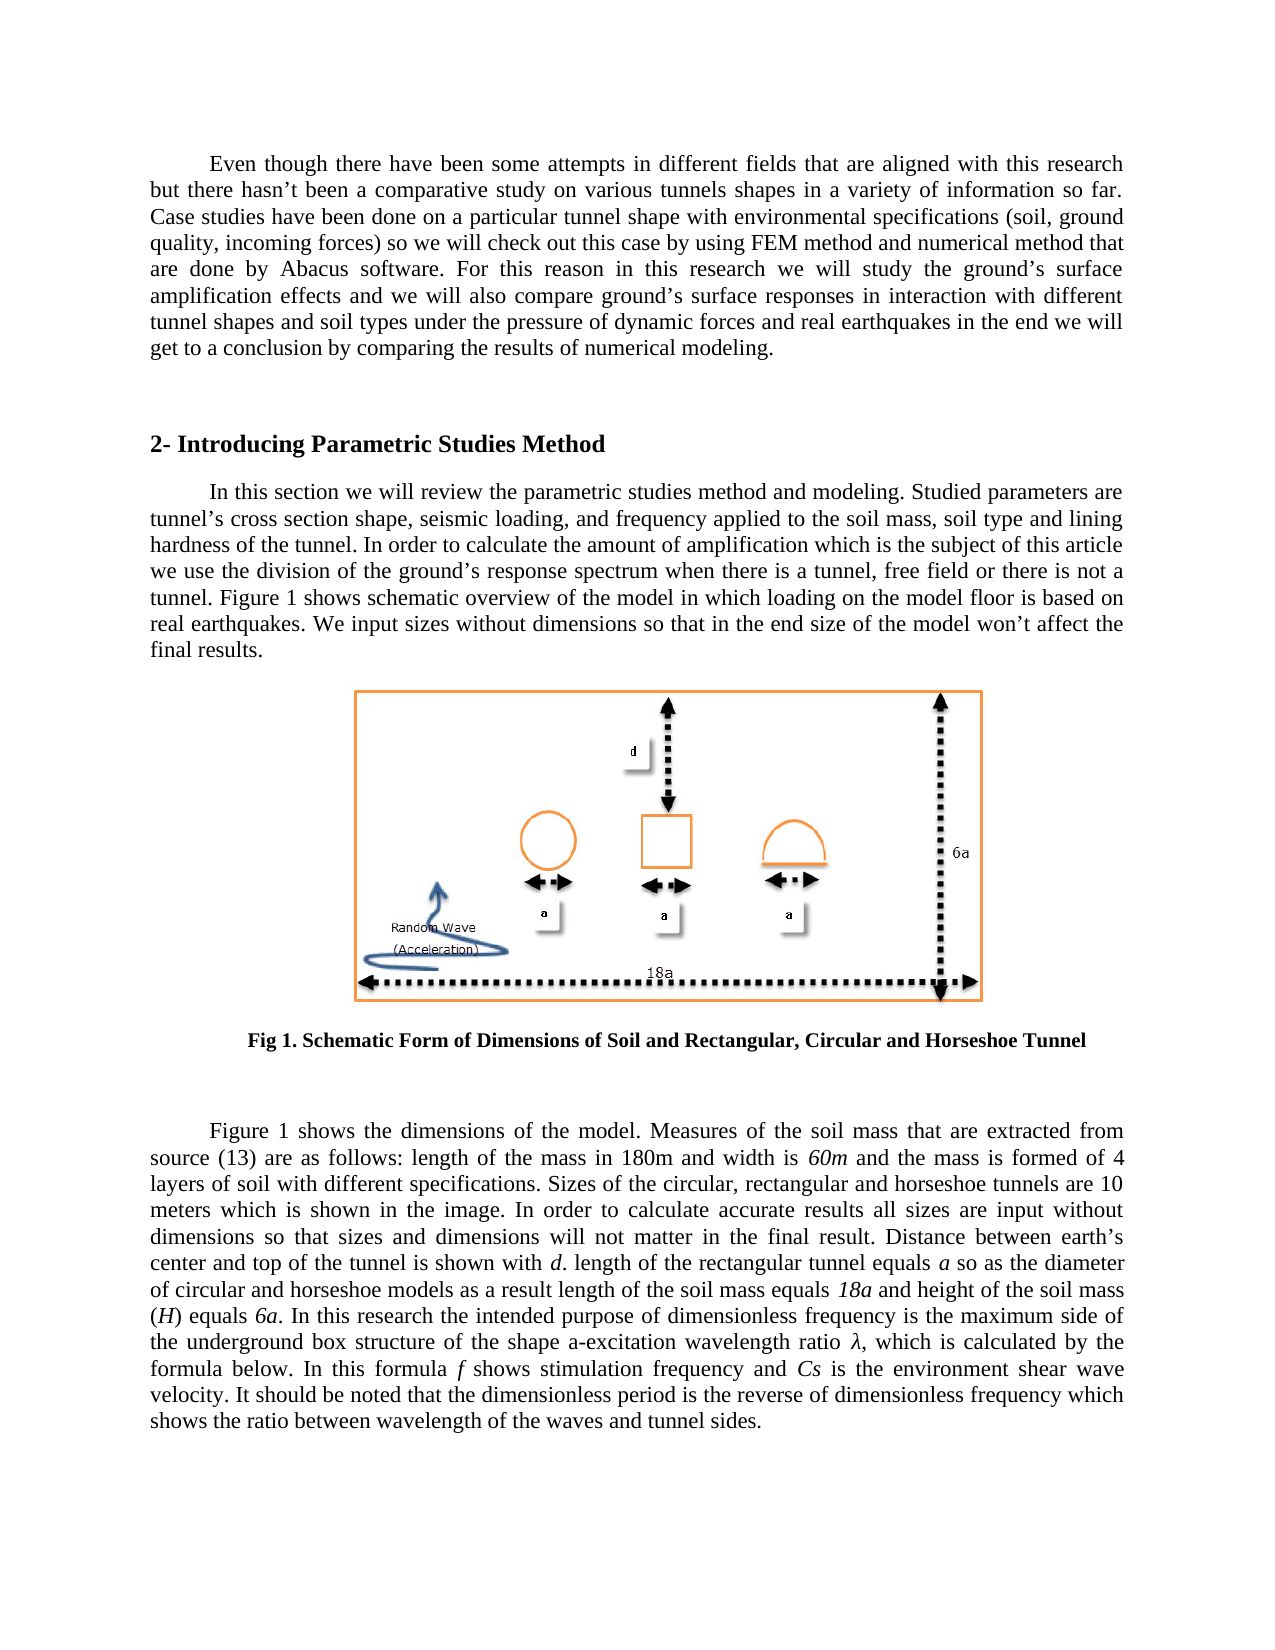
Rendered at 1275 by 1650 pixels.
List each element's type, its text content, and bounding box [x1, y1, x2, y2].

text Even though there have been some attempts in different fields that are aligned with this research but there hasn’t been a comparative study on various tunnels shapes in a variety of information so far. Case studies have been done on a particular tunnel shape with environmental specifications (soil, ground quality, incoming forces) so we will check out this case by using FEM method and numerical method that are done by Abacus software. For this reason in this research we will study the ground’s surface amplification effects and we will also compare ground’s surface responses in interaction with different tunnel shapes and soil types under the pressure of dynamic forces and real earthquakes in the end we will get to a conclusion by comparing the results of numerical modeling. [150, 150, 1125, 361]
picture [348, 683, 986, 1007]
text In this section we will review the parametric studies method and modeling. Studied parameters are tunnel’s cross section shape, seismic loading, and frequency applied to the soil mass, soil type and lining hardness of the tunnel. In order to calculate the amount of amplification which is the subject of this article we use the division of the ground’s response spectrum when there is a tunnel, free field or there is not a tunnel. Figure 1 shows schematic overview of the model in which loading on the model floor is based on real earthquakes. We input sizes without dimensions so that in the end size of the model won’t affect the final results. [150, 478, 1125, 663]
text 2- Introducing Parametric Studies Method [150, 429, 1125, 458]
text Fig 1. Schematic Form of Dimensions of Soil and Rectangular, Circular and Horseshoe Tunnel [150, 1028, 1125, 1052]
text Figure 1 shows the dimensions of the model. Measures of the soil mass that are extracted from source (13) are as follows: length of the mass in 180m and width is 60m and the mass is formed of 4 layers of soil with different specifications. Sizes of the circular, rectangular and horseshoe tunnels are 10 meters which is shown in the image. In order to calculate accurate results all sizes are input without dimensions so that sizes and dimensions will not matter in the final result. Distance between earth’s center and top of the tunnel is shown with d. length of the rectangular tunnel equals a so as the diameter of circular and horseshoe models as a result length of the soil mass equals 18a and height of the soil mass (H) equals 6a. In this research the intended purpose of dimensionless frequency is the maximum side of the underground box structure of the shape a-excitation wavelength ratio λ, which is calculated by the formula below. In this formula f shows stimulation frequency and Cs is the environment shear wave velocity. It should be noted that the dimensionless period is the reverse of dimensionless frequency which shows the ratio between wavelength of the waves and tunnel sides. [150, 1117, 1125, 1434]
